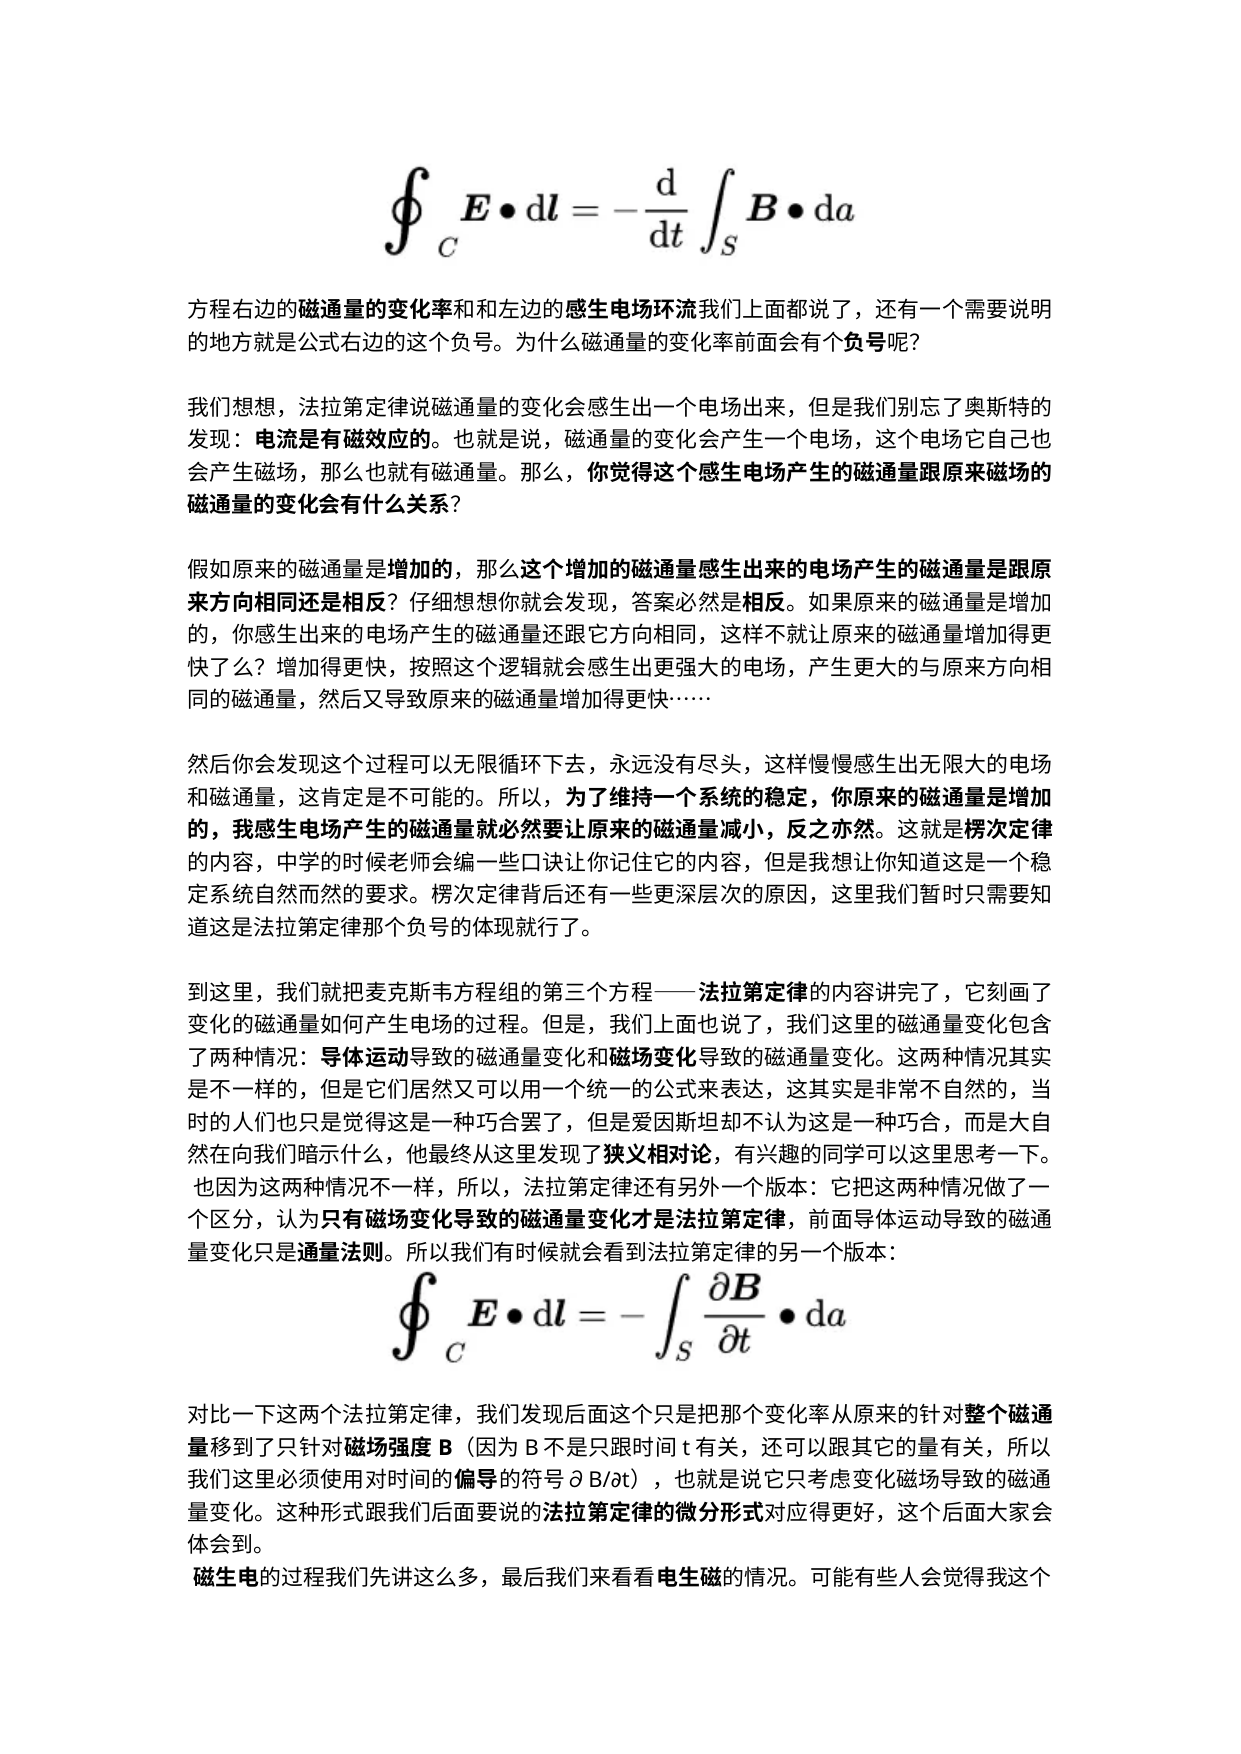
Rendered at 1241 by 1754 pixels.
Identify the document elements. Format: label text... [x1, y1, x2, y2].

text 对比一下这两个法拉第定律，我们发现后面这个只是把那个变化率从原来的针对整个磁通量移到了只针对磁场强度B（因为B不是只跟时间t有关，还可以跟其它的量有关，所以我们这里必须使用对时间的偏导的符号∂B/∂t），也就是说它只考虑变化磁场导致的磁通量变化。这种形式跟我们后面要说的法拉第定律的微分形式对应得更好，这个后面大家会体会到。 [187, 1397, 1053, 1559]
text 也因为这两种情况不一样，所以，法拉第定律还有另外一个版本：它把这两种情况做了一个区分，认为只有磁场变化导致的磁通量变化才是法拉第定律，前面导体运动导致的磁通量变化只是通量法则。所以我们有时候就会看到法拉第定律的另一个版本： [187, 1169, 1053, 1267]
picture [365, 1267, 875, 1377]
text 我们想想，法拉第定律说磁通量的变化会感生出一个电场出来，但是我们别忘了奥斯特的发现：电流是有磁效应的。也就是说，磁通量的变化会产生一个电场，这个电场它自己也会产生磁场，那么也就有磁通量。那么，你觉得这个感生电场产生的磁通量跟原来磁场的磁通量的变化会有什么关系？ [187, 389, 1053, 519]
text 到这里，我们就把麦克斯韦方程组的第三个方程——法拉第定律的内容讲完了，它刻画了变化的磁通量如何产生电场的过程。但是，我们上面也说了，我们这里的磁通量变化包含了两种情况：导体运动导致的磁通量变化和磁场变化导致的磁通量变化。这两种情况其实是不一样的，但是它们居然又可以用一个统一的公式来表达，这其实是非常不自然的，当时的人们也只是觉得这是一种巧合罢了，但是爱因斯坦却不认为这是一种巧合，而是大自然在向我们暗示什么，他最终从这里发现了狭义相对论，有兴趣的同学可以这里思考一下。 [187, 974, 1053, 1169]
picture [359, 162, 882, 273]
text 假如原来的磁通量是增加的，那么这个增加的磁通量感生出来的电场产生的磁通量是跟原来方向相同还是相反？仔细想想你就会发现，答案必然是相反。如果原来的磁通量是增加的，你感生出来的电场产生的磁通量还跟它方向相同，这样不就让原来的磁通量增加得更快了么？增加得更快，按照这个逻辑就会感生出更强大的电场，产生更大的与原来方向相同的磁通量，然后又导致原来的磁通量增加得更快…… [187, 552, 1053, 714]
text 然后你会发现这个过程可以无限循环下去，永远没有尽头，这样慢慢感生出无限大的电场和磁通量，这肯定是不可能的。所以，为了维持一个系统的稳定，你原来的磁通量是增加的，我感生电场产生的磁通量就必然要让原来的磁通量减小，反之亦然。这就是楞次定律的内容，中学的时候老师会编一些口诀让你记住它的内容，但是我想让你知道这是一个稳定系统自然而然的要求。楞次定律背后还有一些更深层次的原因，这里我们暂时只需要知道这是法拉第定律那个负号的体现就行了。 [187, 747, 1053, 942]
text 方程右边的磁通量的变化率和和左边的感生电场环流我们上面都说了，还有一个需要说明的地方就是公式右边的这个负号。为什么磁通量的变化率前面会有个负号呢？ [187, 292, 1053, 357]
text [187, 1559, 1053, 1592]
